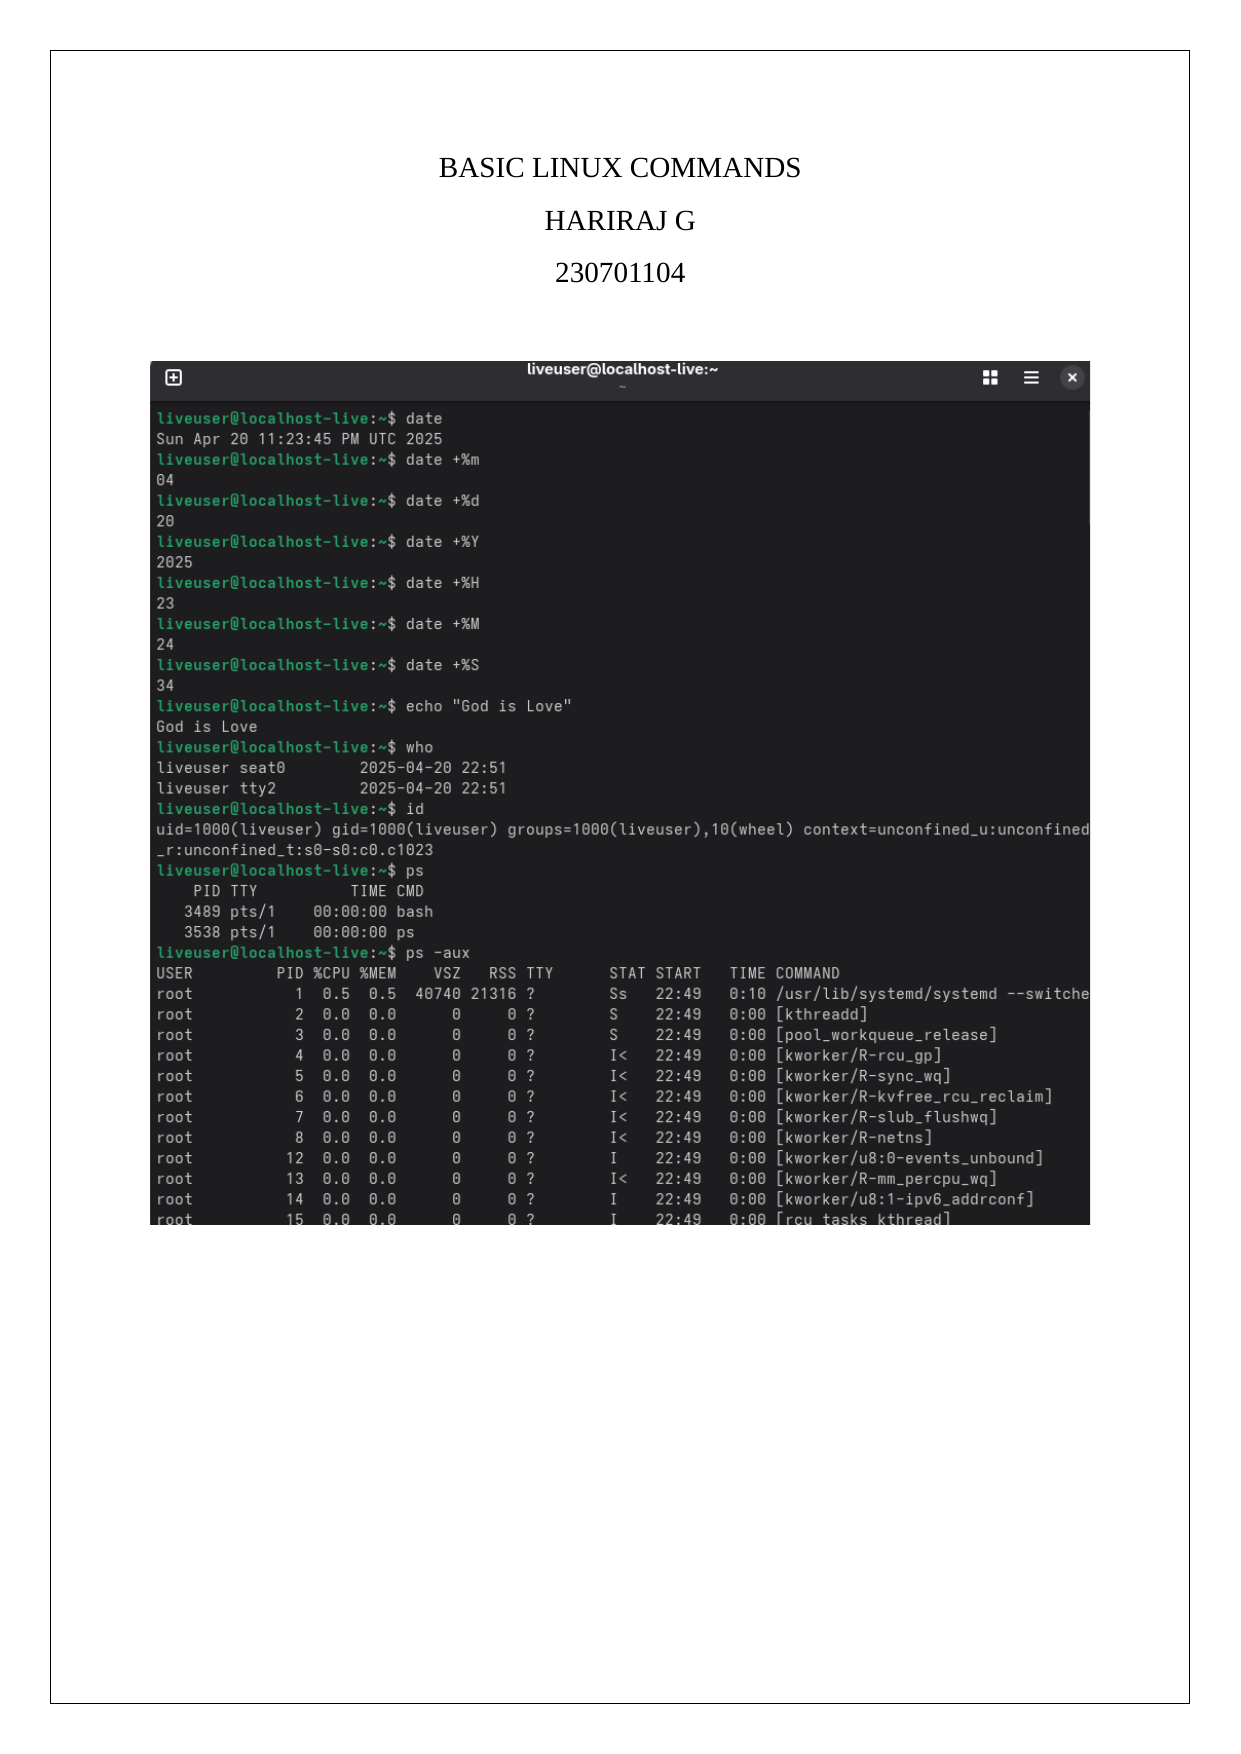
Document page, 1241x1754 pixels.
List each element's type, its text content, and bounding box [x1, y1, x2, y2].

text BASIC LINUX COMMANDS [150, 150, 1090, 183]
text HARIRAJ G [150, 203, 1090, 236]
text 230701104 [150, 256, 1090, 289]
picture [150, 361, 1091, 1225]
